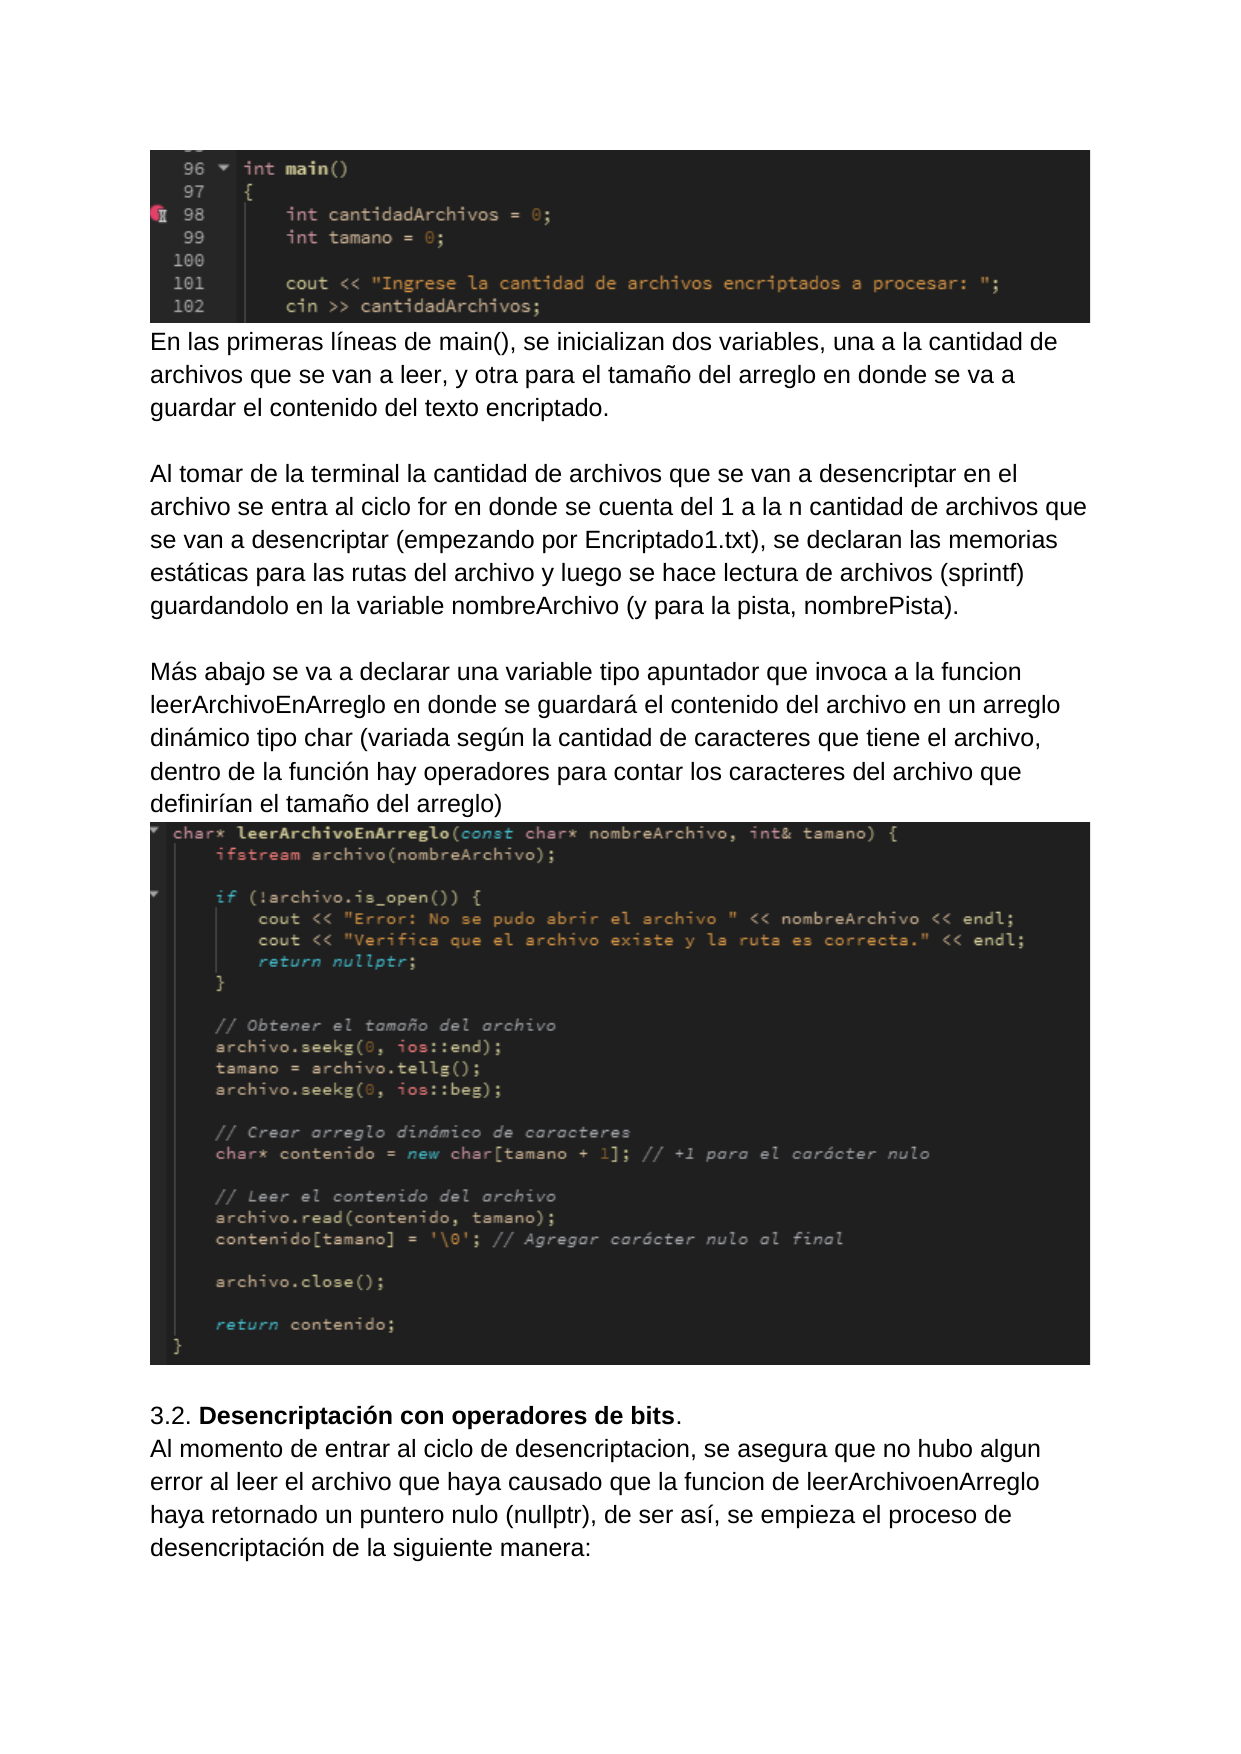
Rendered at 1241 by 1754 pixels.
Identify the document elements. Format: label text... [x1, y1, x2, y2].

picture [150, 822, 1091, 1365]
text 3.2. Desencriptación con operadores de bits. [150, 1401, 1090, 1430]
text En las primeras líneas de main(), se inicializan dos variables, una a la cantidad de archivos que se van a leer, y otra para el tamaño del arreglo en donde se va a guardar el contenido del texto encriptado. [150, 323, 1090, 422]
picture [150, 150, 1091, 323]
text Más abajo se va a declarar una variable tipo apuntador que invoca a la funcion leerArchivoEnArreglo en donde se guardará el contenido del archivo en un arreglo dinámico tipo char (variada según la cantidad de caracteres que tiene el archivo, dentro de la función hay operadores para contar los caracteres del archivo que definirían el tamaño del arreglo) [150, 657, 1090, 818]
text Al tomar de la terminal la cantidad de archivos que se van a desencriptar en el archivo se entra al ciclo for en donde se cuenta del 1 a la n cantidad de archivos que se van a desencriptar (empezando por Encriptado1.txt), se declaran las memorias estáticas para las rutas del archivo y luego se hace lectura de archivos (sprintf) guardandolo en la variable nombreArchivo (y para la pista, nombrePista). [150, 459, 1090, 620]
text Al momento de entrar al ciclo de desencriptacion, se asegura que no hubo algun error al leer el archivo que haya causado que la funcion de leerArchivoenArreglo haya retornado un puntero nulo (nullptr), de ser así, se empieza el proceso de desencriptación de la siguiente manera: [150, 1434, 1090, 1562]
